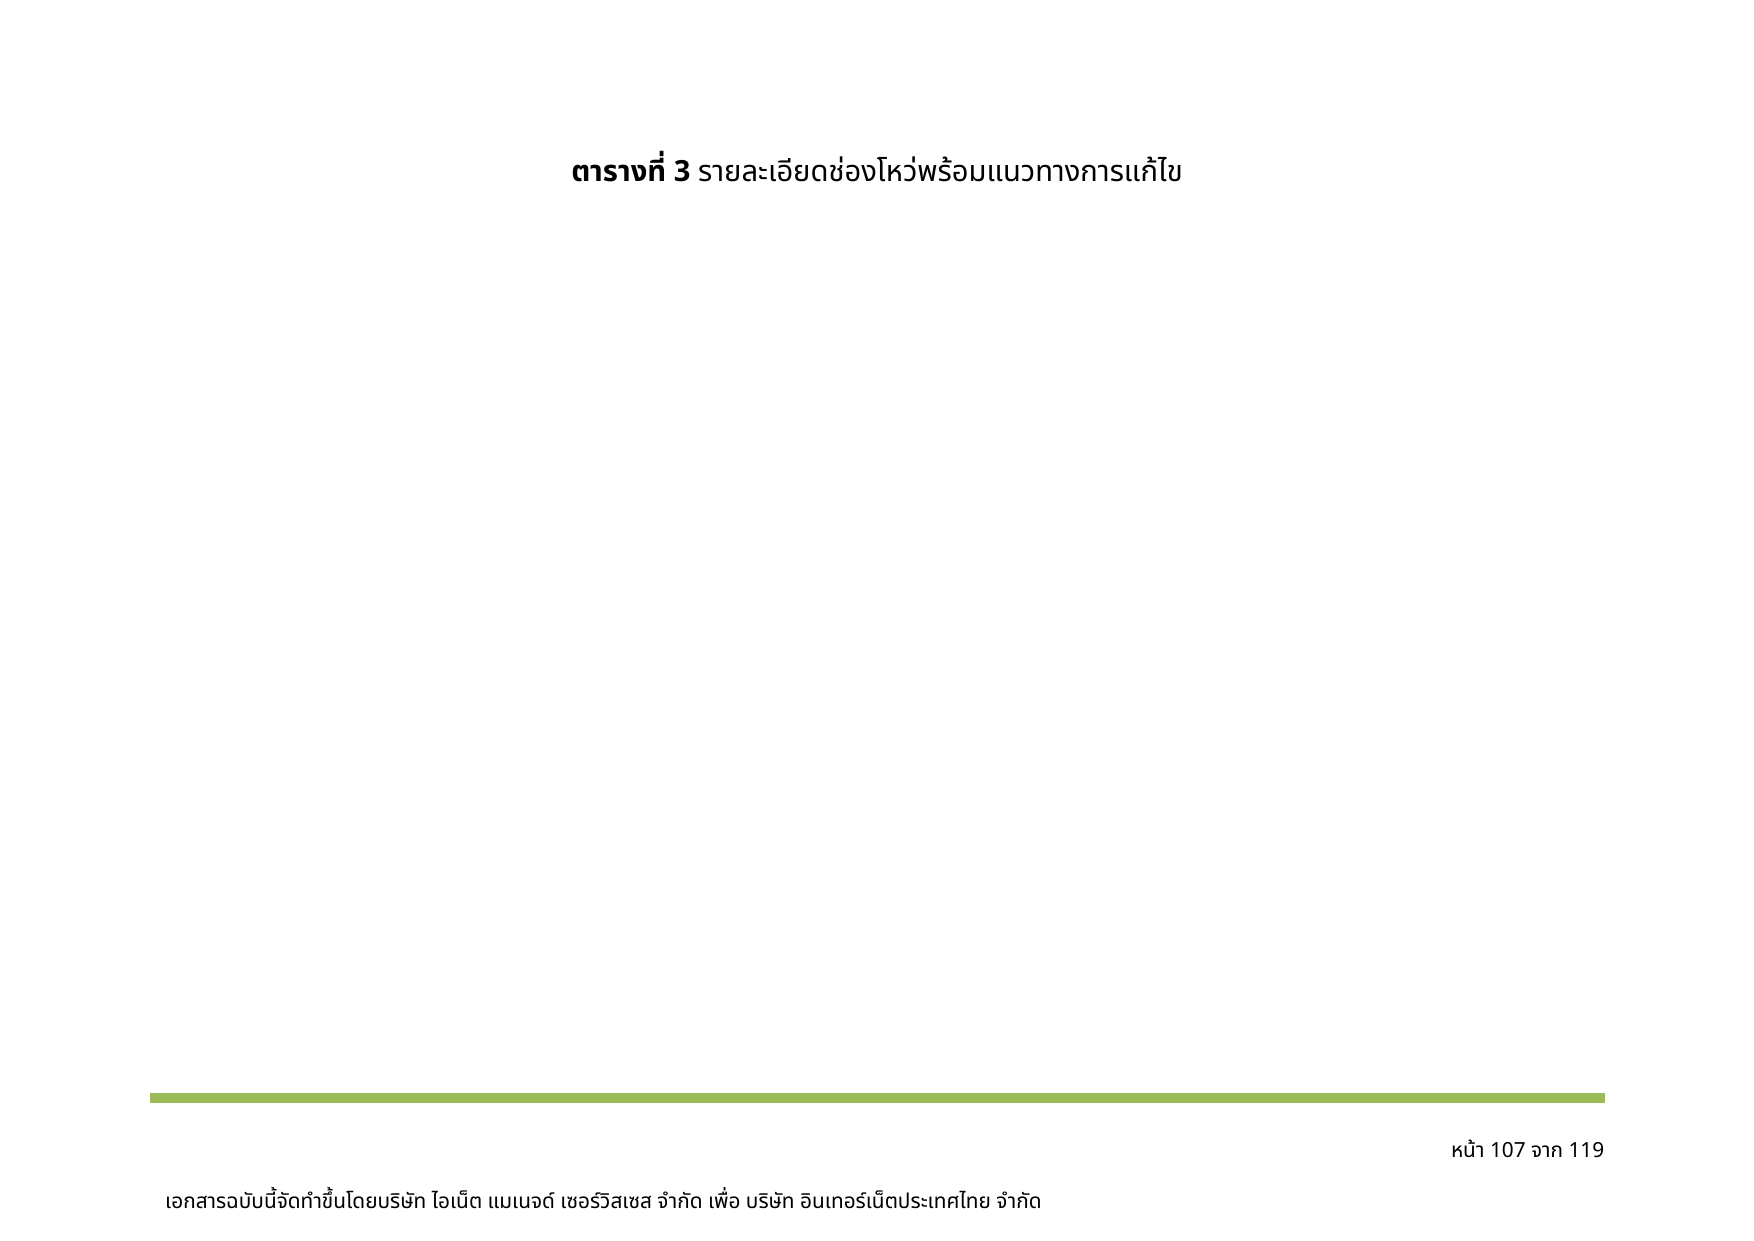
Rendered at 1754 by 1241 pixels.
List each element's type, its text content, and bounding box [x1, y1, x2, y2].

text ตารางที่ 3 รายละเอียดช่องโหว่พร้อมแนวทางการแก้ไข [150, 150, 1604, 194]
